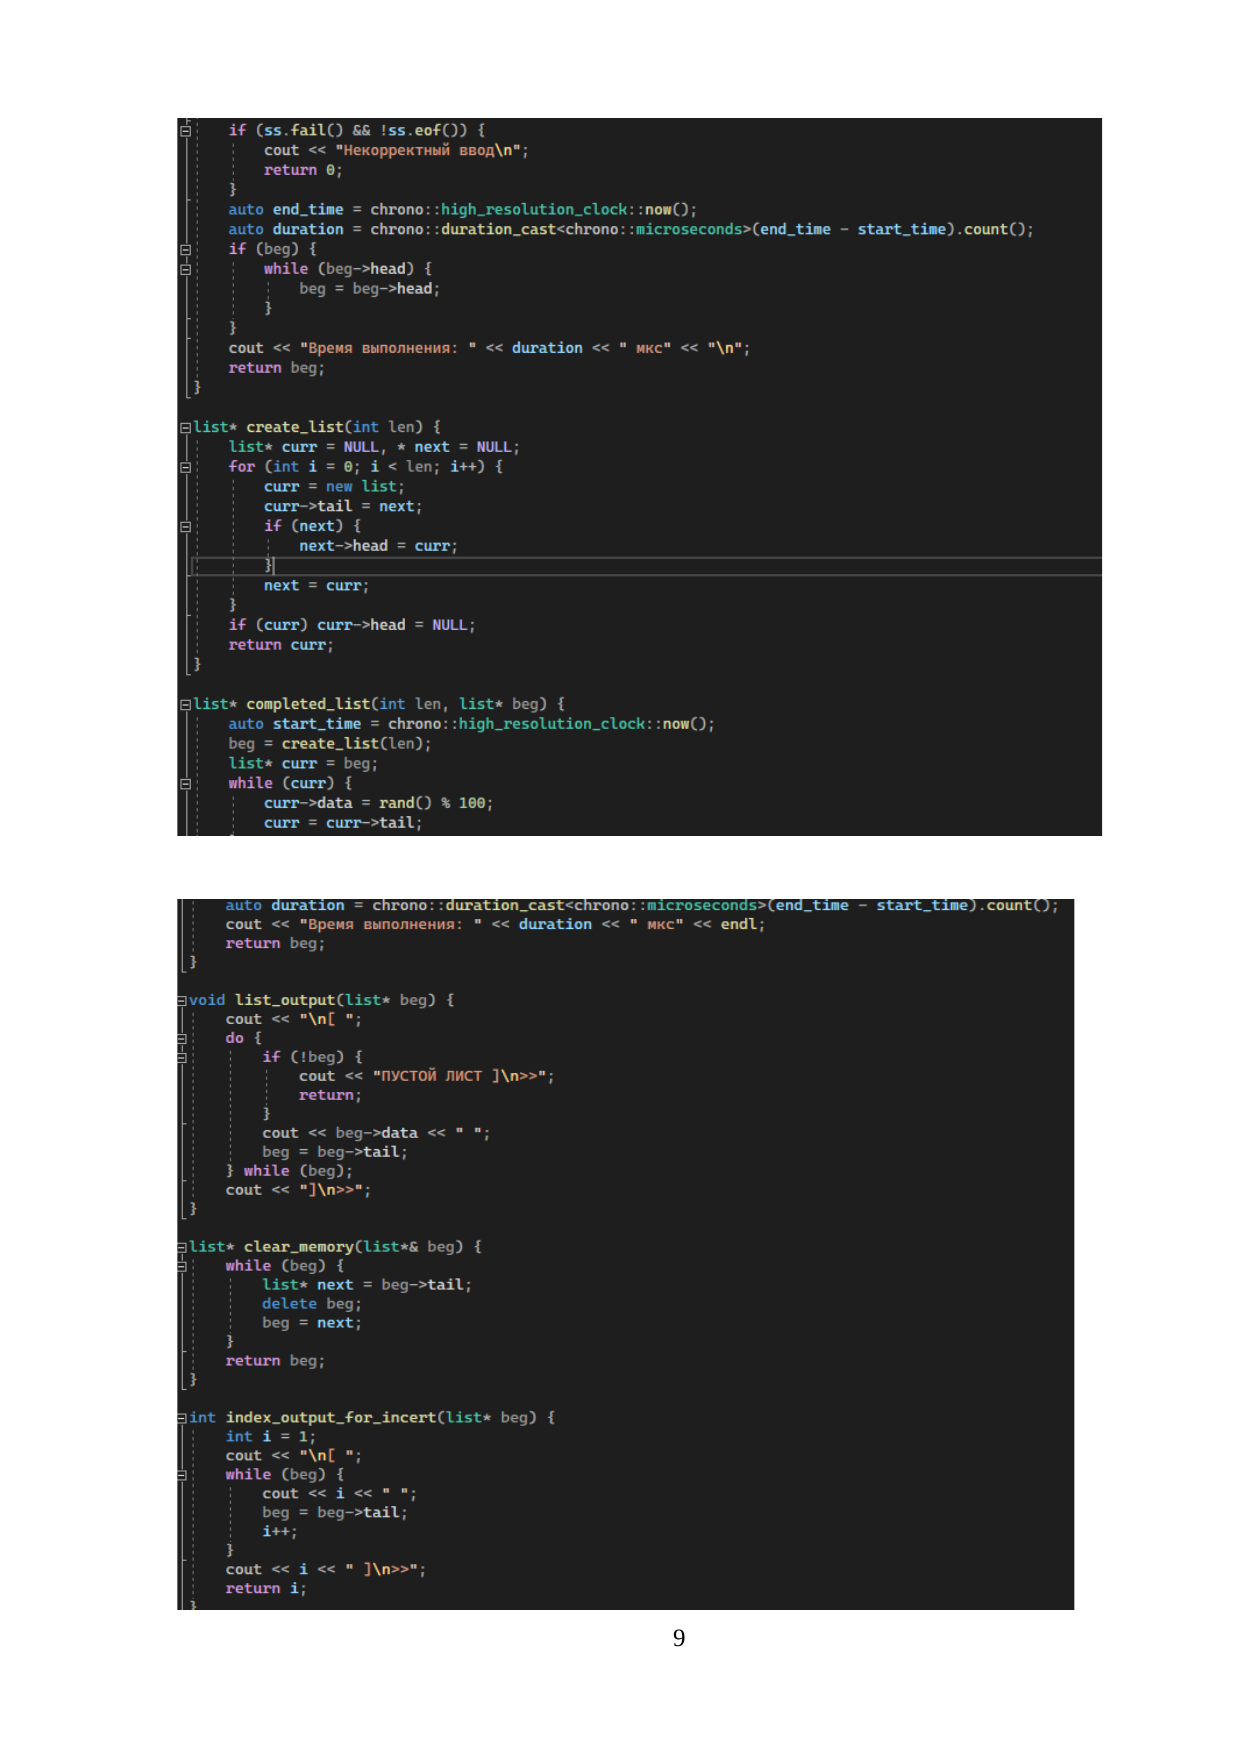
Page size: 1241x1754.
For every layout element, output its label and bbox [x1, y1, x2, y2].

picture [177, 899, 1075, 1610]
picture [177, 118, 1103, 836]
